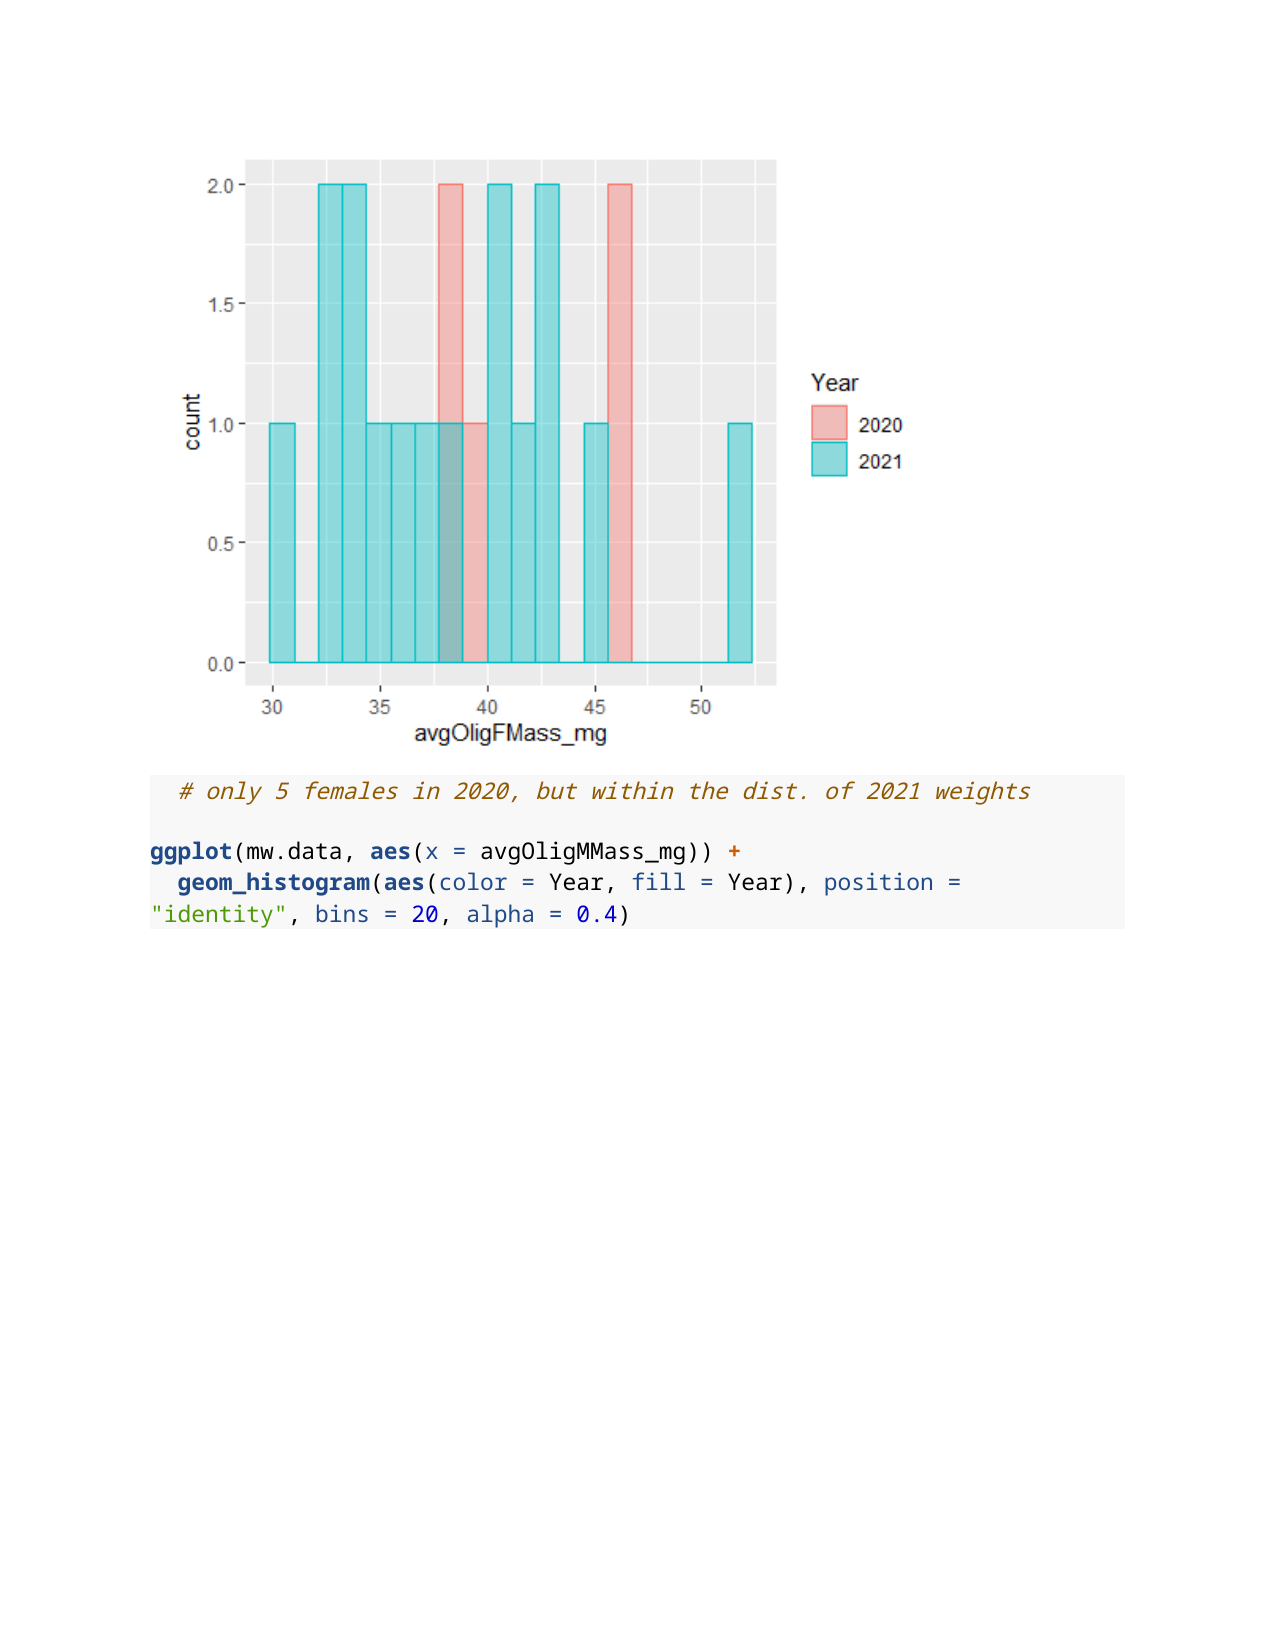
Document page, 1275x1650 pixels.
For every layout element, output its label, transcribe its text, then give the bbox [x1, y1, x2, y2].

text # only 5 females in 2020, but within the dist. of 2021 weights ggplot(mw.data, aes(x = avgOligMMass_mg)) + geom_histogram(aes(color = Year, fill = Year), position = "identity", bins = 20, alpha = 0.4) [150, 775, 1125, 929]
picture [168, 150, 927, 757]
